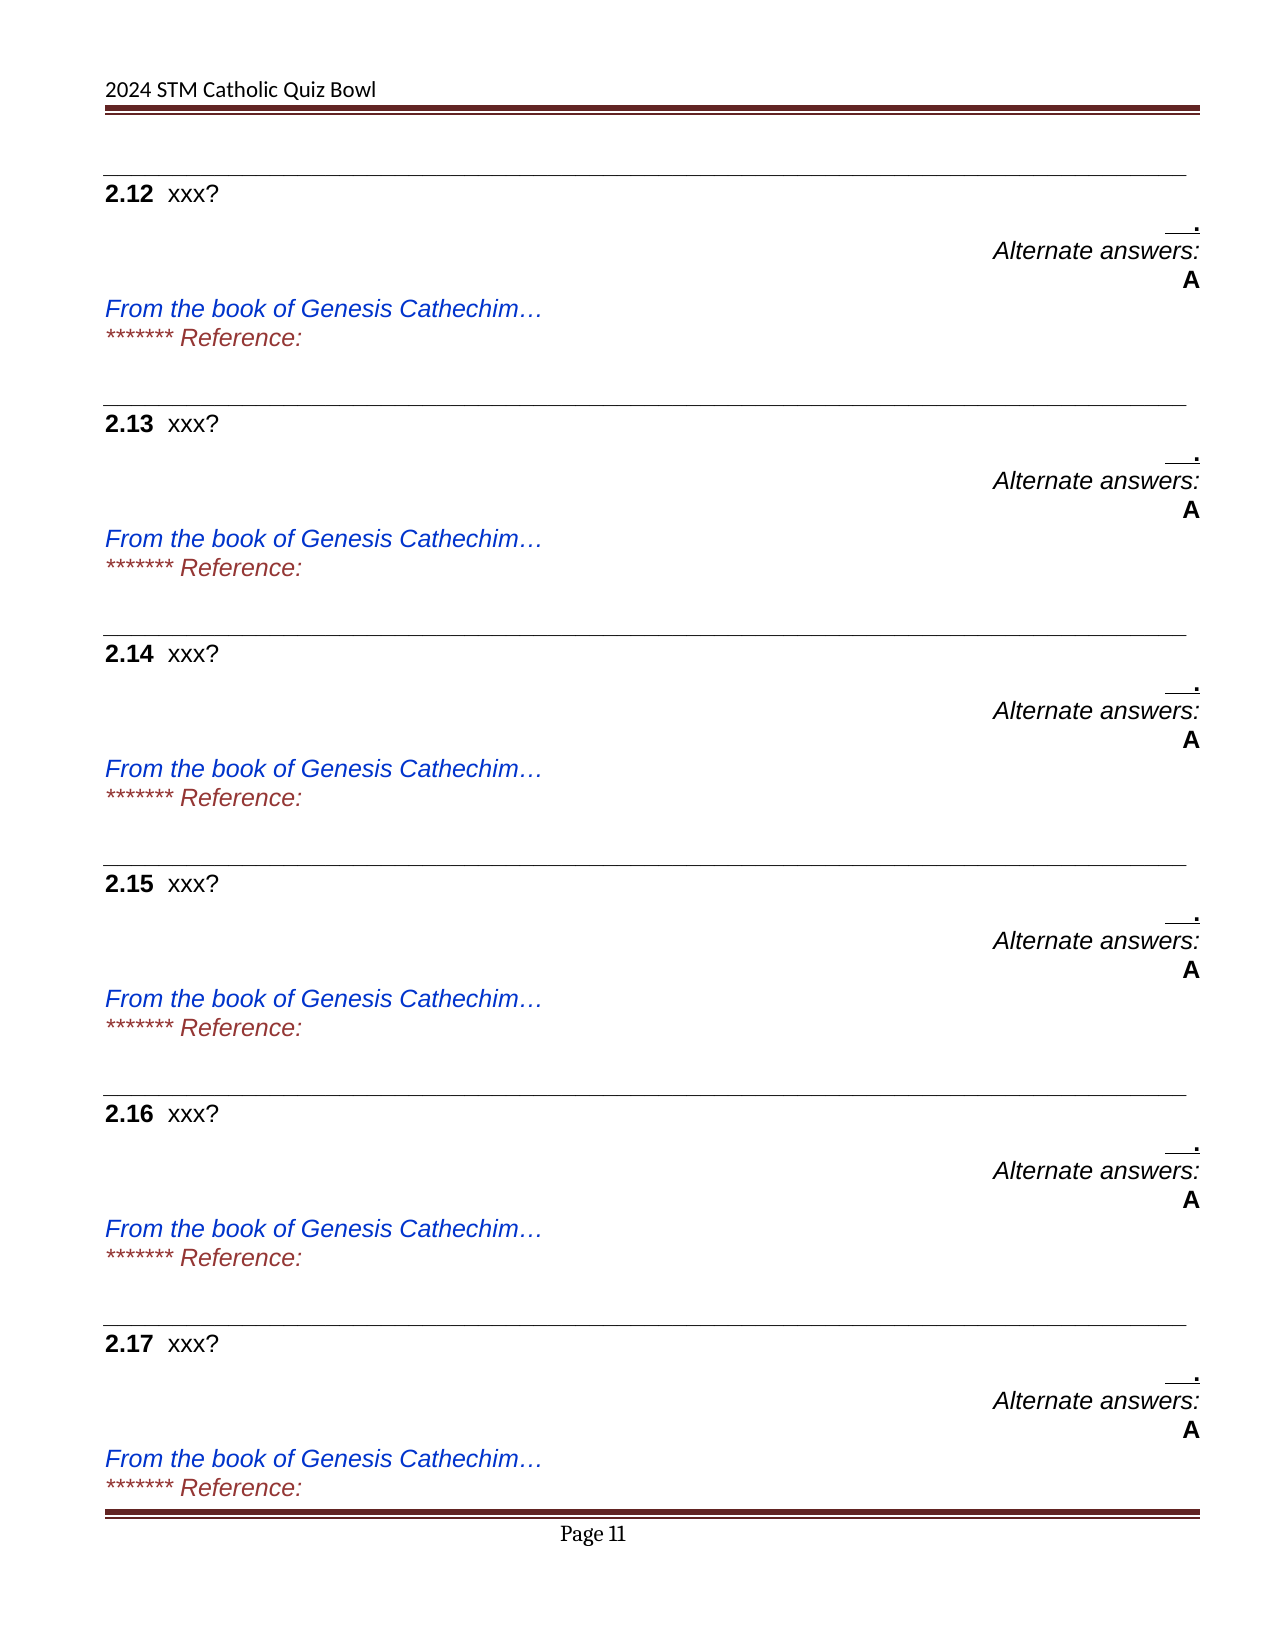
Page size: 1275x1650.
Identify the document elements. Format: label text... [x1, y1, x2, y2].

text A [105, 265, 1200, 294]
text ______________________________________________________________________________ [105, 380, 1200, 409]
text From the book of Genesis Cathechim… [105, 1214, 1200, 1242]
text ******* Reference: [105, 1242, 1200, 1271]
text . [105, 1357, 1200, 1386]
text ******* Reference: [105, 782, 1200, 811]
text ******* Reference: [105, 1012, 1200, 1041]
text 2.12 xxx? [105, 179, 1200, 207]
text A [105, 1415, 1200, 1444]
text 2.14 xxx? [105, 639, 1200, 667]
text Alternate answers: [105, 1386, 1200, 1415]
text A [105, 955, 1200, 984]
text . [105, 897, 1200, 926]
text 2.16 xxx? [105, 1099, 1200, 1127]
text ******* Reference: [105, 552, 1200, 581]
text ______________________________________________________________________________ [105, 840, 1200, 869]
text ******* Reference: [105, 1472, 1200, 1501]
text Alternate answers: [105, 696, 1200, 725]
text 2.17 xxx? [105, 1329, 1200, 1357]
text ******* Reference: [105, 322, 1200, 351]
text From the book of Genesis Cathechim… [105, 984, 1200, 1012]
text . [105, 437, 1200, 466]
text A [105, 495, 1200, 524]
text A [105, 725, 1200, 754]
text Alternate answers: [105, 466, 1200, 495]
text . [105, 207, 1200, 236]
text From the book of Genesis Cathechim… [105, 754, 1200, 782]
text A [105, 1185, 1200, 1214]
text From the book of Genesis Cathechim… [105, 524, 1200, 552]
text Alternate answers: [105, 926, 1200, 955]
text 2.13 xxx? [105, 409, 1200, 437]
text Alternate answers: [105, 236, 1200, 265]
text 2.15 xxx? [105, 869, 1200, 897]
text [105, 1300, 1200, 1329]
text From the book of Genesis Cathechim… [105, 1444, 1200, 1472]
text ______________________________________________________________________________ [105, 1070, 1200, 1099]
text ______________________________________________________________________________ [105, 610, 1200, 639]
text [105, 150, 1200, 179]
text . [105, 1127, 1200, 1156]
text Alternate answers: [105, 1156, 1200, 1185]
text . [105, 667, 1200, 696]
text From the book of Genesis Cathechim… [105, 294, 1200, 322]
